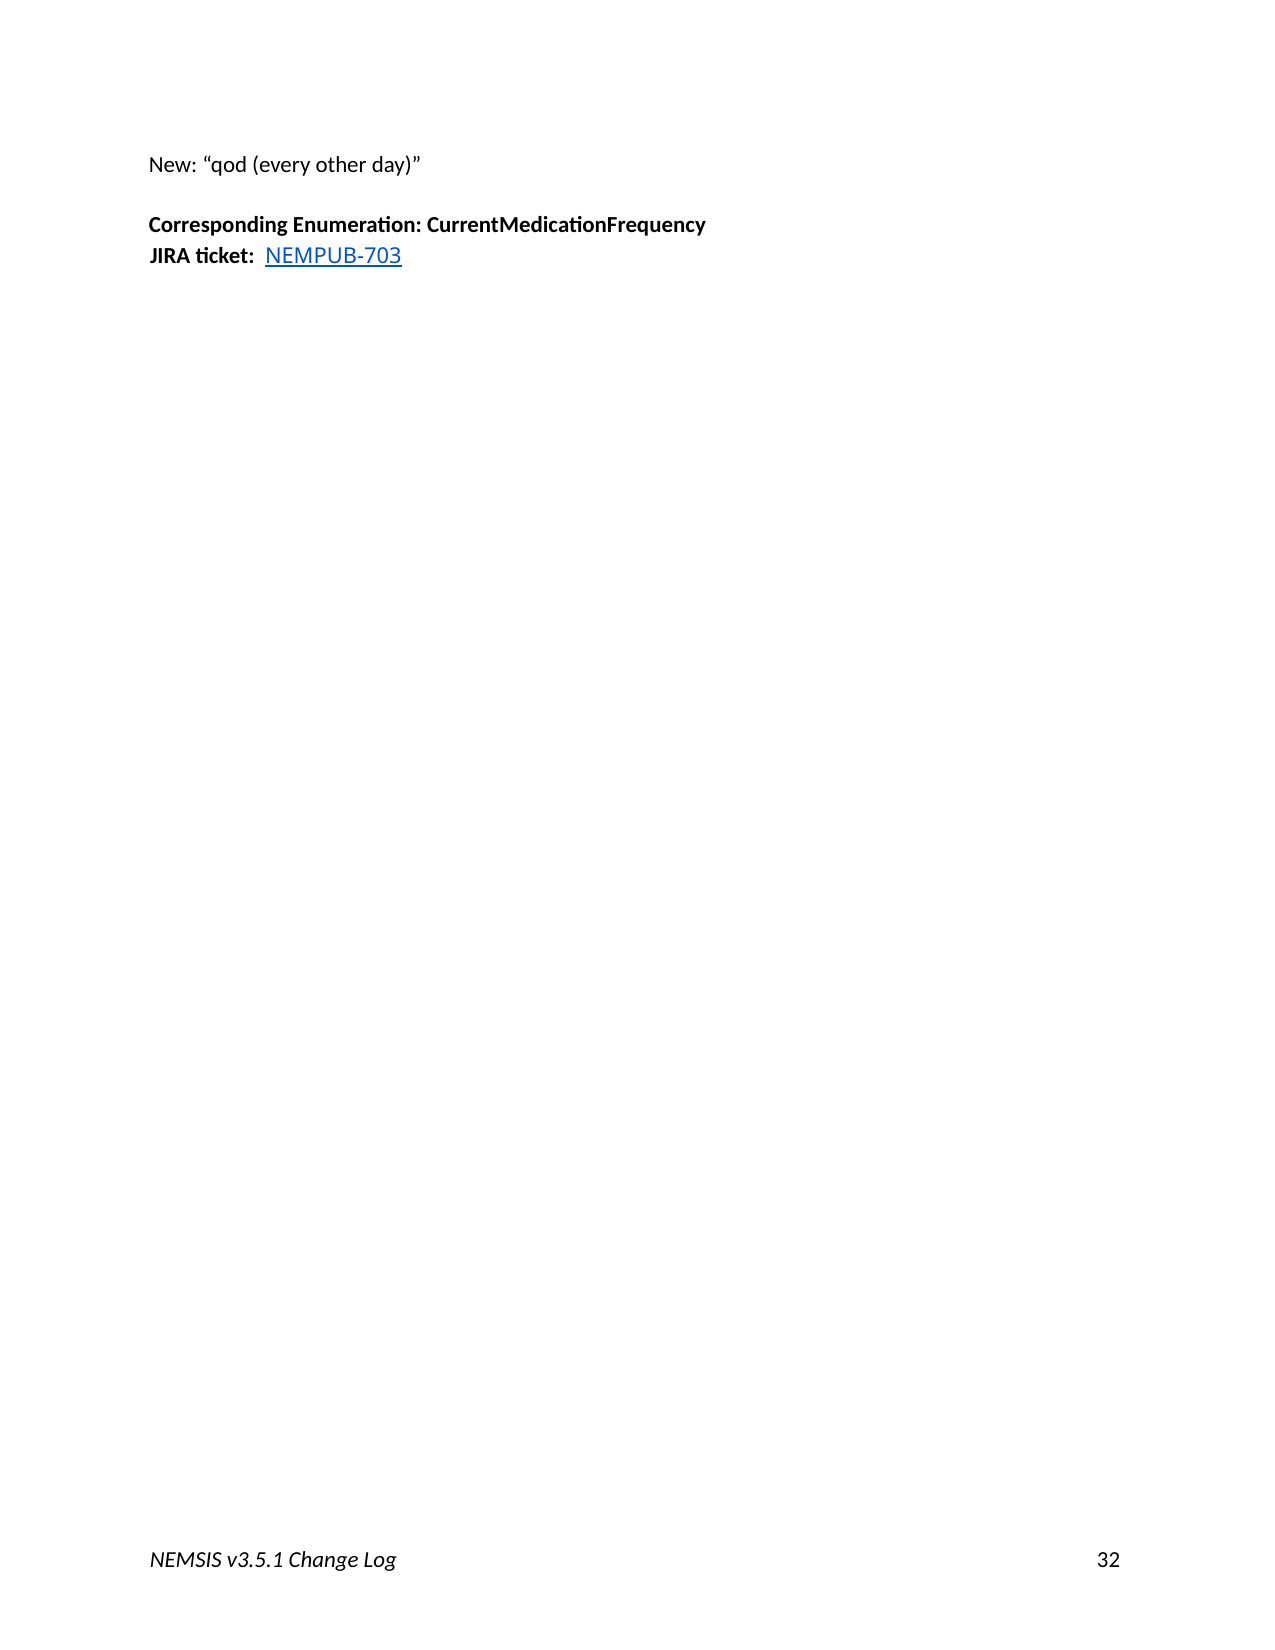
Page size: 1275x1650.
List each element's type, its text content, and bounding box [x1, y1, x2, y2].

text Corresponding Enumeration: CurrentMedicationFrequency [148, 210, 1125, 238]
text New: “qod (every other day)” [148, 151, 1125, 178]
text JIRA ticket: NEMPUB-703 [150, 240, 1125, 270]
